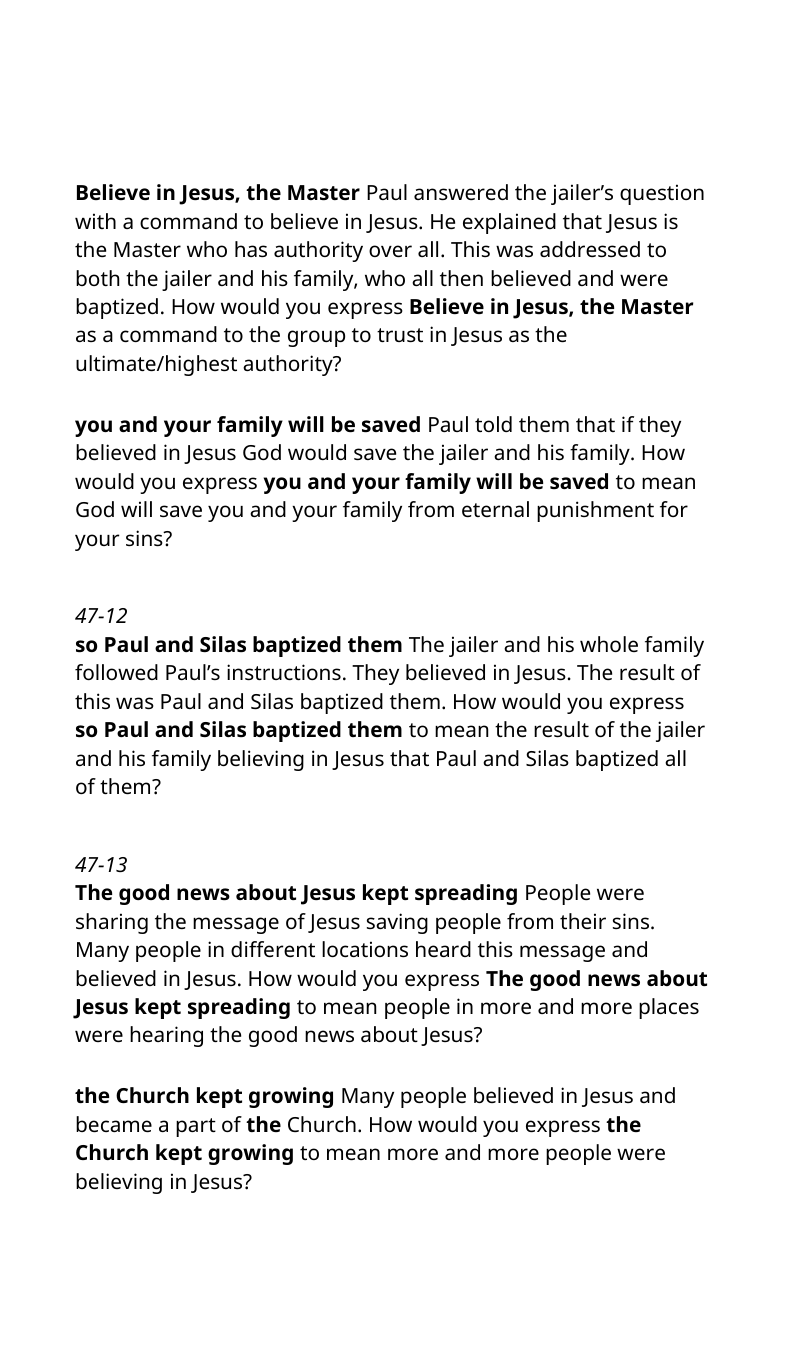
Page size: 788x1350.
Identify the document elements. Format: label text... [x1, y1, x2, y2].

text you and your family will be saved Paul told them that if they believed in Jesus God would save the jailer and his family. How would you express you and your family will be saved to mean God will save you and your family from eternal punishment for your sins? [75, 382, 712, 552]
text so Paul and Silas baptized them The jailer and his whole family followed Paul’s instructions. They believed in Jesus. The result of this was Paul and Silas baptized them. How would you express so Paul and Silas baptized them to mean the result of the jailer and his family believing in Jesus that Paul and Silas baptized all of them? [75, 630, 712, 801]
subtitle 47-12 [75, 573, 712, 630]
subtitle 47-13 [75, 821, 712, 878]
